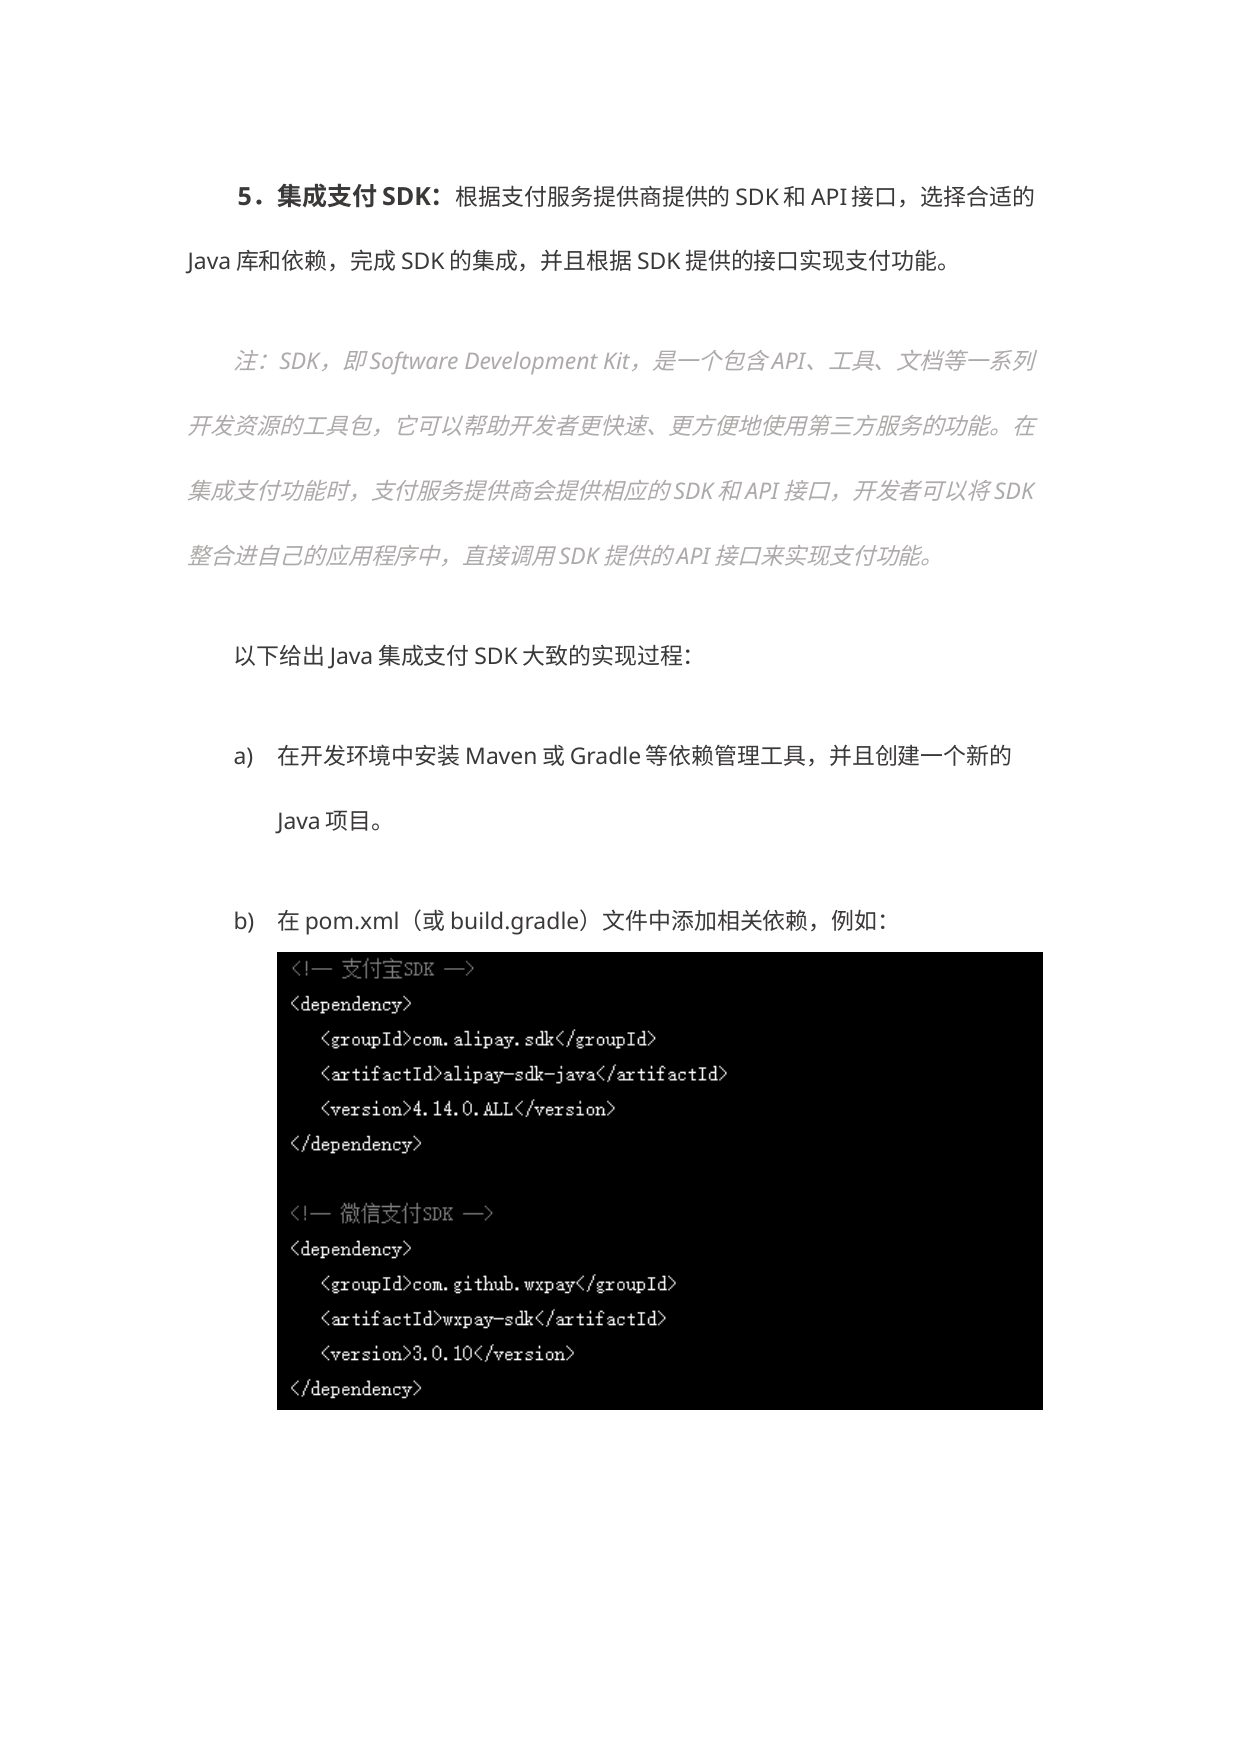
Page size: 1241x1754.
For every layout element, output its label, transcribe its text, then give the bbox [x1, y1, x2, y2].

text 注：SDK，即Software Development Kit，是一个包含API、工具、文档等一系列开发资源的工具包，它可以帮助开发者更快速、更方便地使用第三方服务的功能。在集成支付功能时，支付服务提供商会提供相应的SDK和API接口，开发者可以将SDK整合进自己的应用程序中，直接调用SDK提供的API接口来实现支付功能。 [187, 327, 1053, 587]
picture [277, 952, 1043, 1410]
text 5．集成支付SDK：根据支付服务提供商提供的SDK和API接口，选择合适的Java库和依赖，完成SDK的集成，并且根据SDK提供的接口实现支付功能。 [187, 162, 1053, 292]
list 在开发环境中安装Maven或Gradle等依赖管理工具，并且创建一个新的Java项目。 [233, 722, 1053, 852]
text 以下给出Java集成支付SDK大致的实现过程： [187, 622, 1053, 687]
